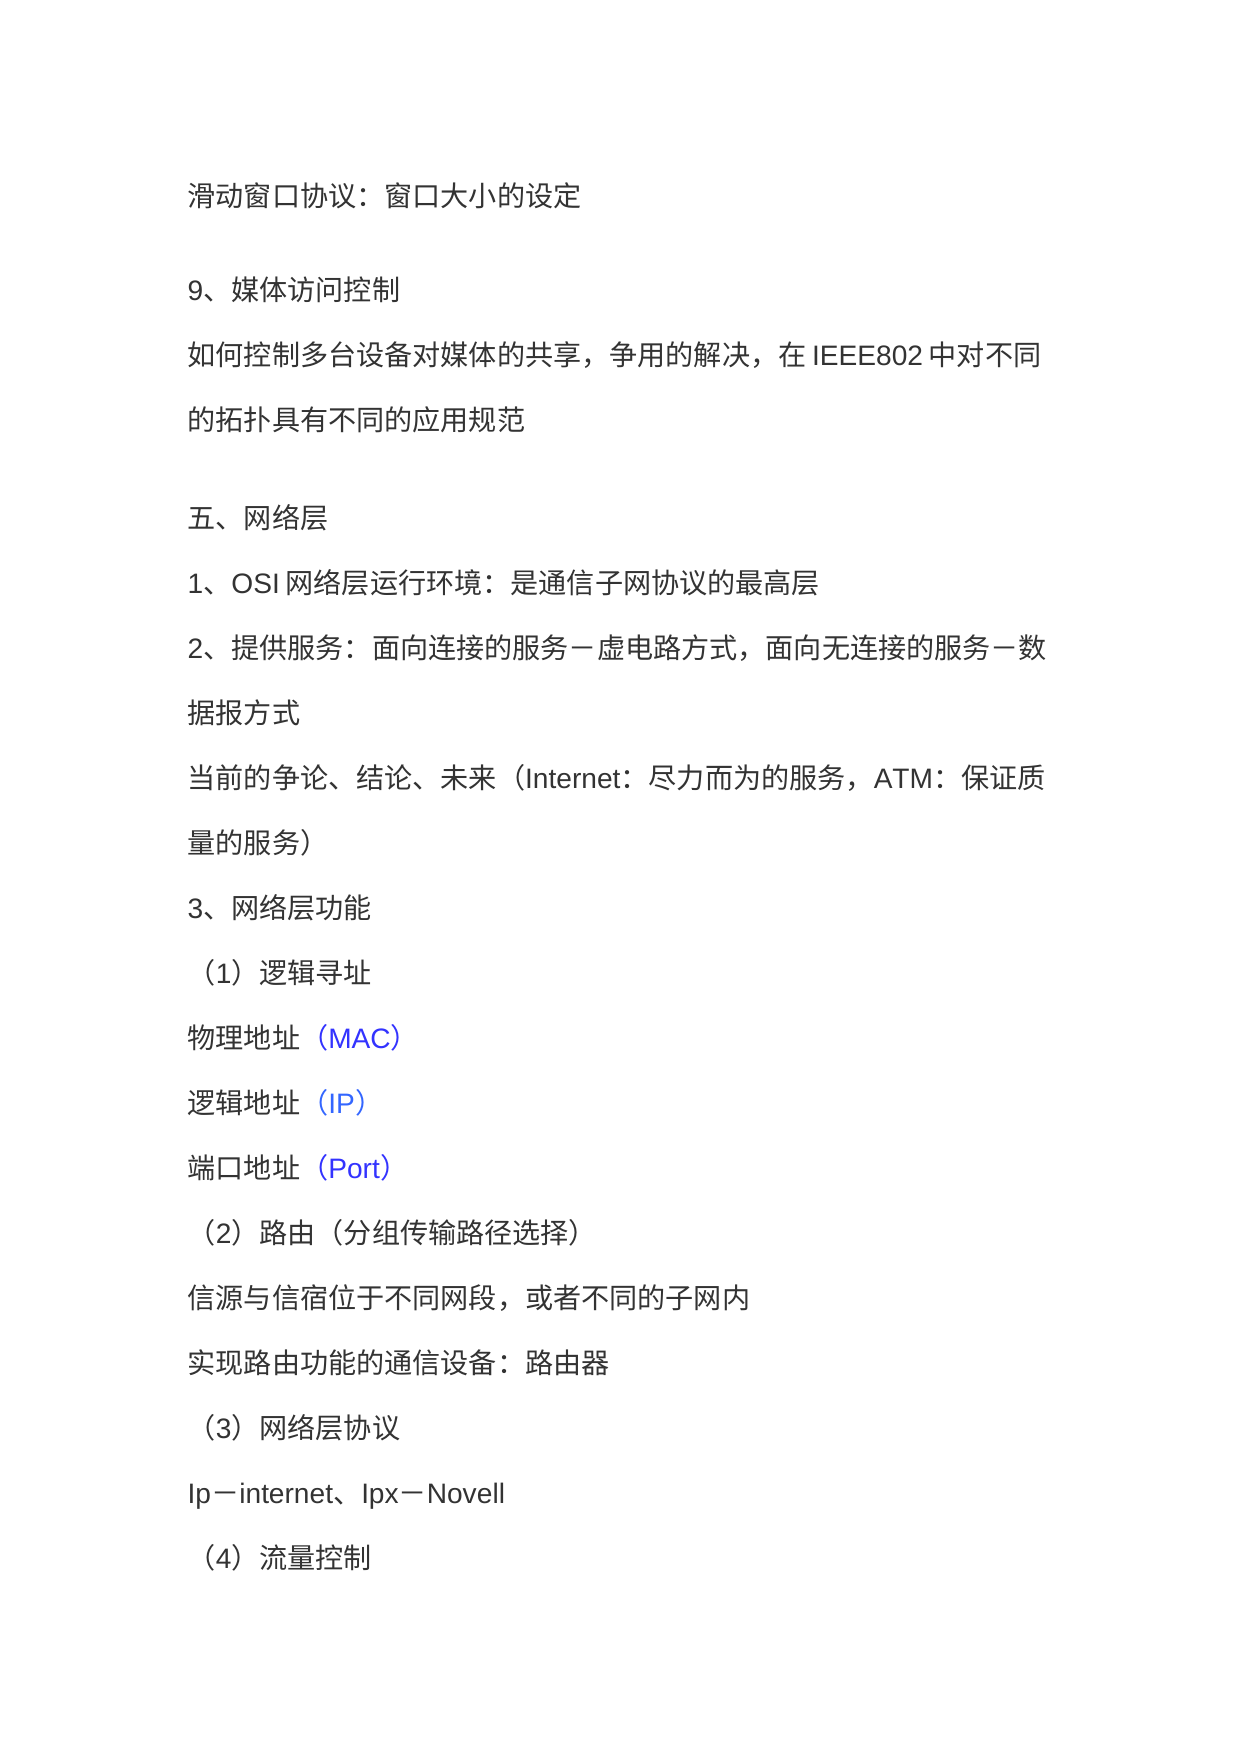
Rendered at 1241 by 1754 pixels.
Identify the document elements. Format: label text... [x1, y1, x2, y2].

text （1）逻辑寻址 [187, 939, 1053, 1004]
text 如何控制多台设备对媒体的共享，争用的解决，在IEEE802中对不同的拓扑具有不同的应用规范 [187, 321, 1053, 451]
text （3）网络层协议 [187, 1394, 1053, 1459]
text 五、网络层 [187, 484, 1053, 549]
text （4）流量控制 [187, 1524, 1053, 1589]
text 3、网络层功能 [187, 874, 1053, 939]
text 2、提供服务：面向连接的服务－虚电路方式，面向无连接的服务－数据报方式 [187, 614, 1053, 744]
text 逻辑地址（IP） [187, 1069, 1053, 1134]
text 当前的争论、结论、未来（Internet：尽力而为的服务，ATM：保证质量的服务） [187, 744, 1053, 874]
text 实现路由功能的通信设备：路由器 [187, 1329, 1053, 1394]
text （2）路由（分组传输路径选择） [187, 1199, 1053, 1264]
text 滑动窗口协议：窗口大小的设定 [187, 162, 1053, 227]
text 9、媒体访问控制 [187, 256, 1053, 321]
text 信源与信宿位于不同网段，或者不同的子网内 [187, 1264, 1053, 1329]
text 1、OSI网络层运行环境：是通信子网协议的最高层 [187, 549, 1053, 614]
text Ip－internet、Ipx－Novell [187, 1459, 1053, 1524]
text 端口地址（Port） [187, 1134, 1053, 1199]
text 物理地址（MAC） [187, 1004, 1053, 1069]
